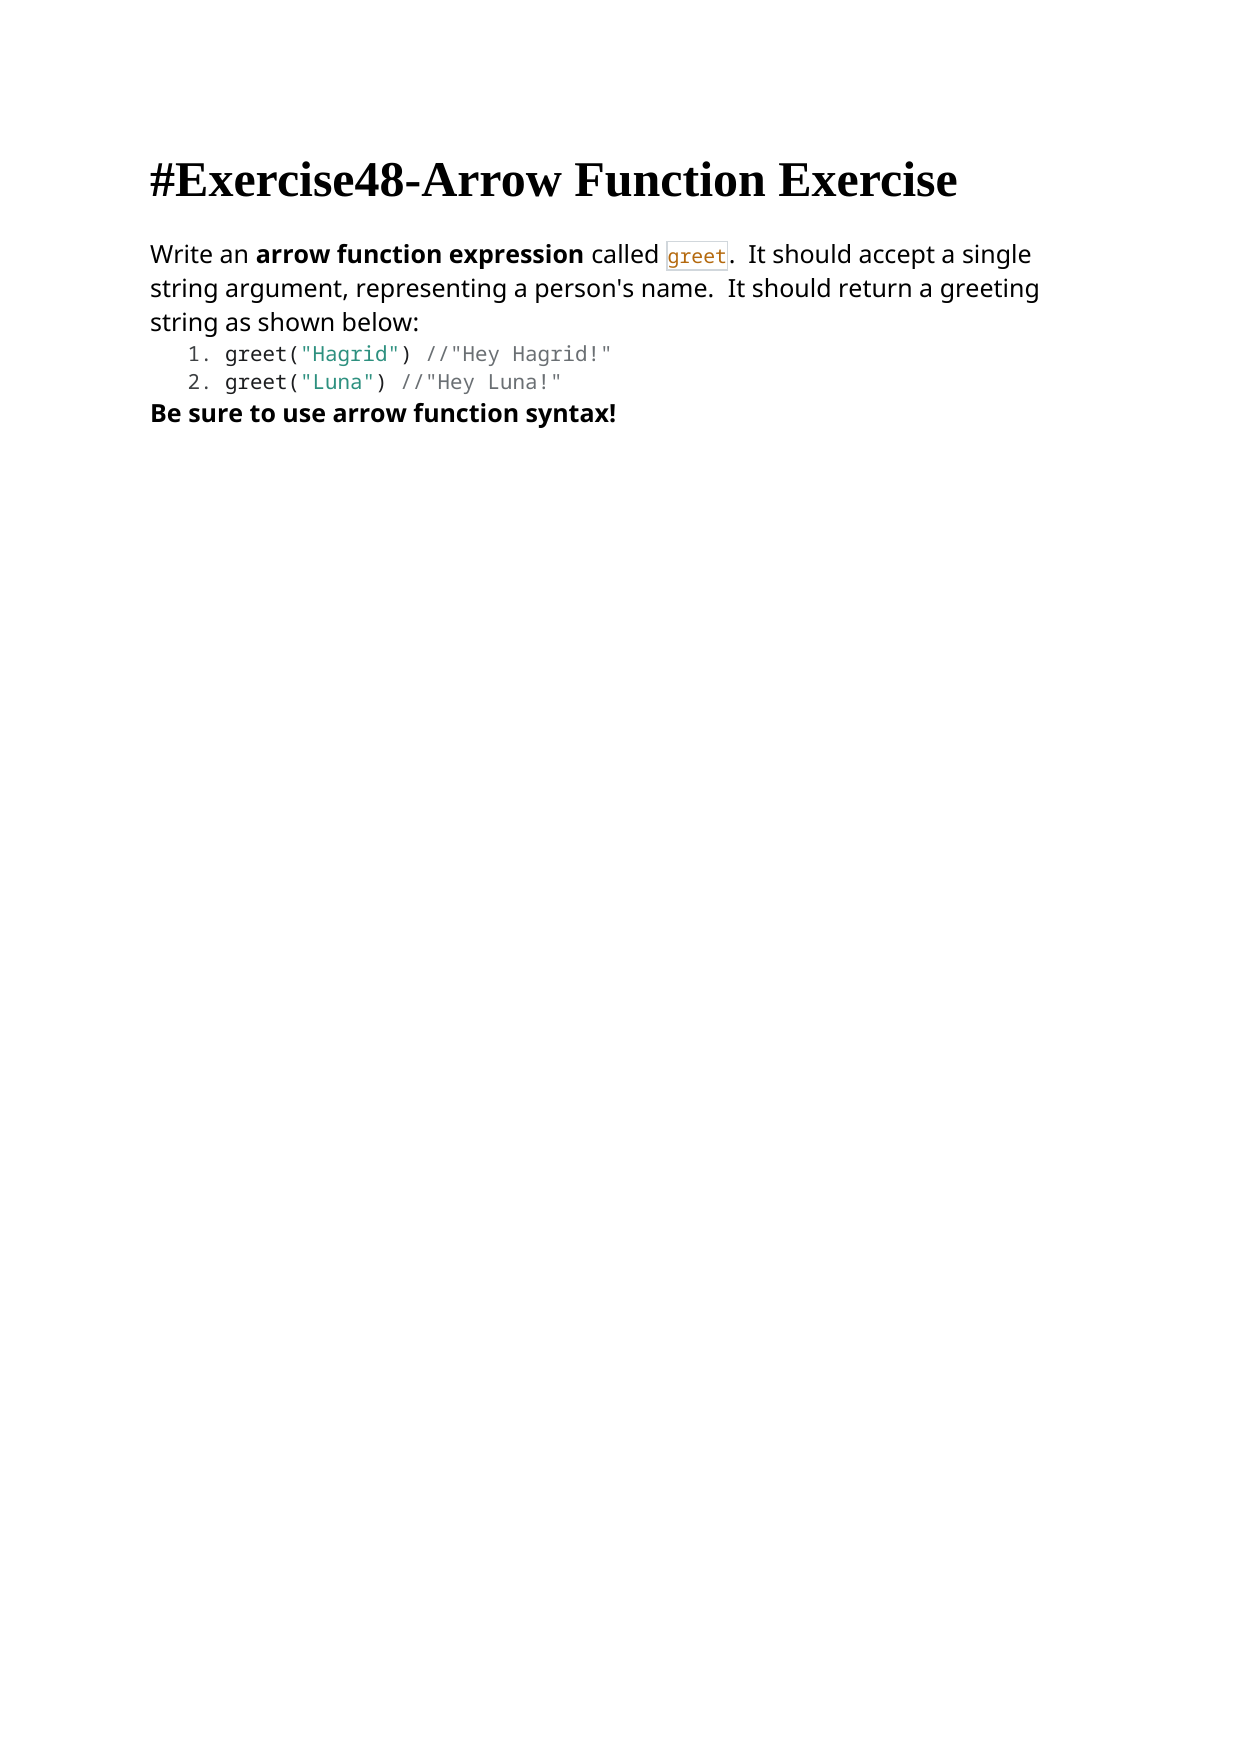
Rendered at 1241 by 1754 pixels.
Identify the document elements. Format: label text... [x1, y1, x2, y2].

text Write an arrow function expression called greet. It should accept a single string argument, representing a person's name. It should return a greeting string as shown below: [150, 237, 1090, 339]
text Be sure to use arrow function syntax! [150, 396, 1090, 430]
list greet("Luna") //"Hey Luna!" [187, 367, 1090, 396]
list greet("Hagrid") //"Hey Hagrid!" [187, 339, 1090, 367]
subtitle #Exercise48-Arrow Function Exercise [150, 150, 1090, 207]
